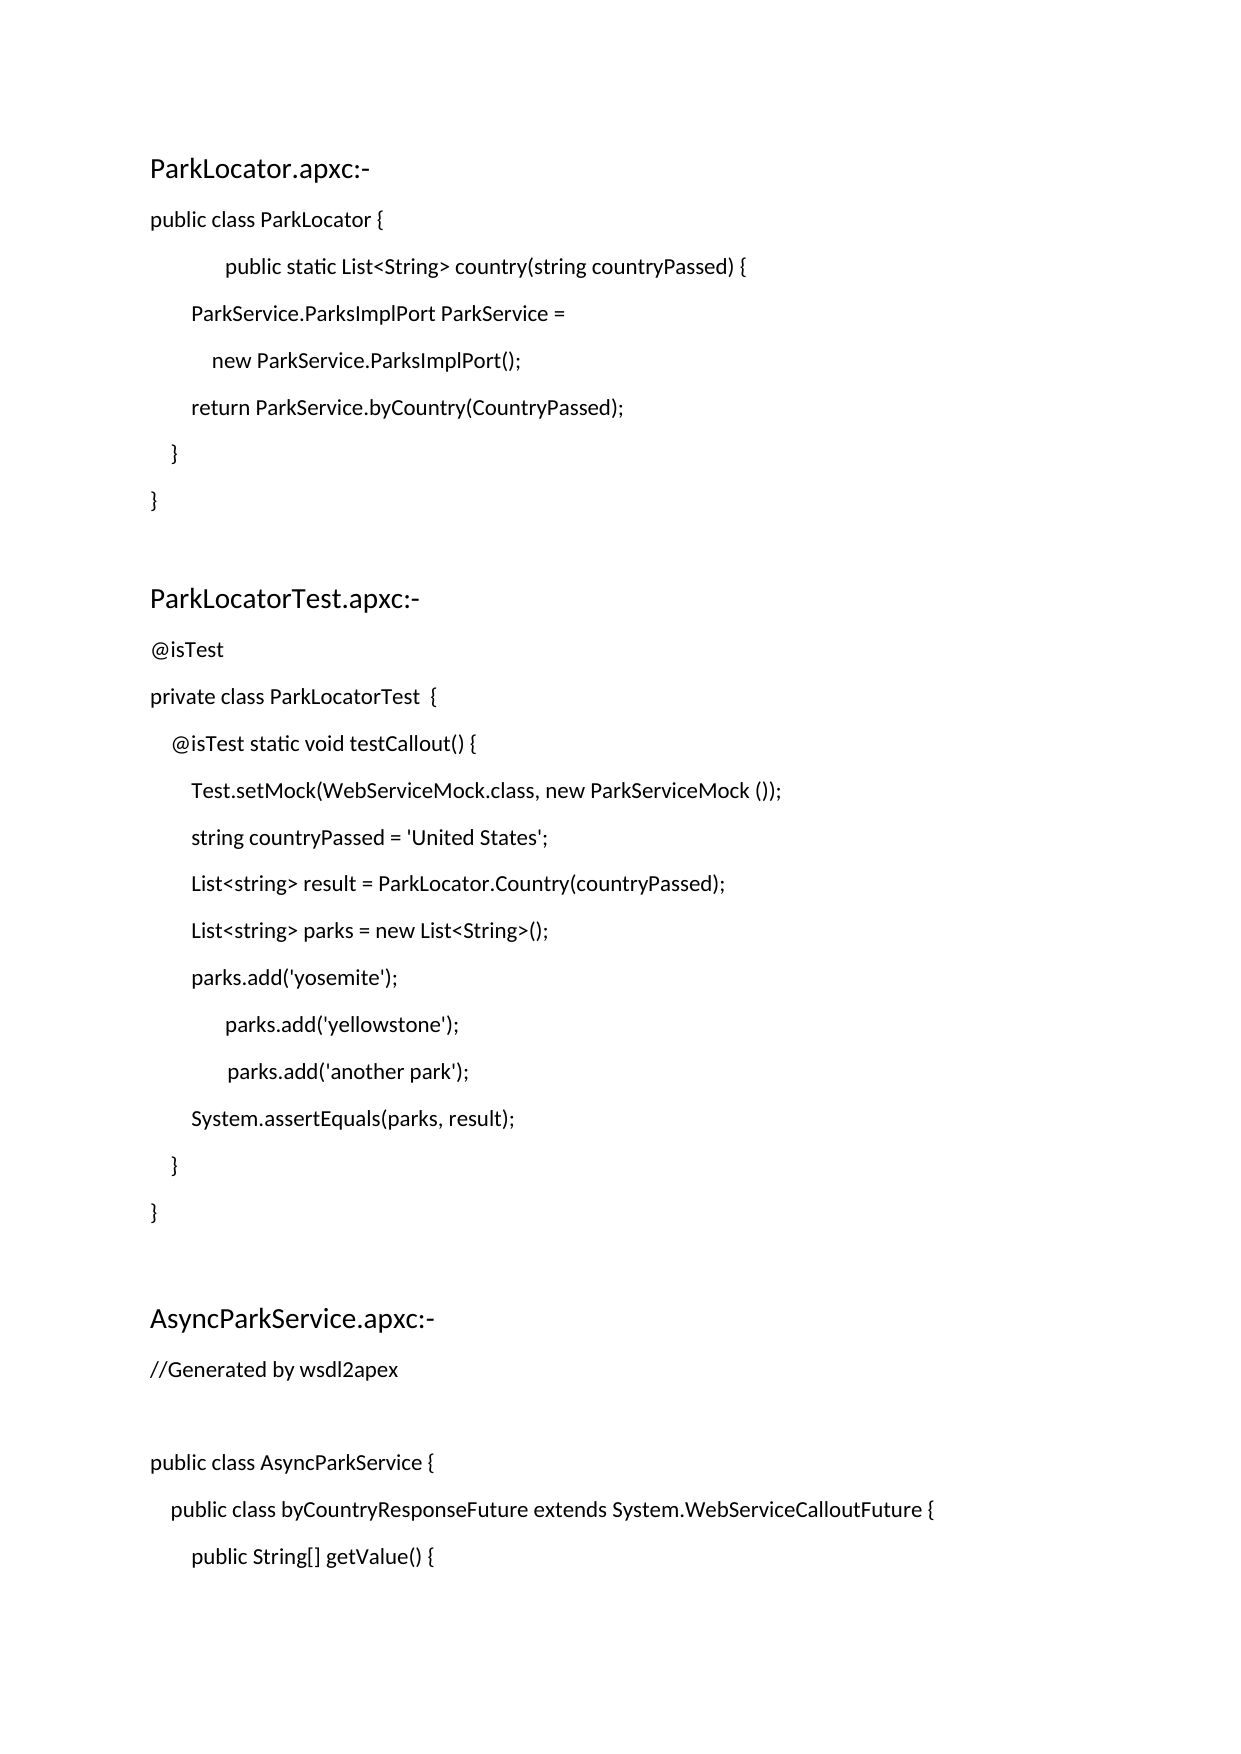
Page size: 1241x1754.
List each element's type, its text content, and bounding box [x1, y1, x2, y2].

text new ParkService.ParksImplPort(); [150, 346, 1090, 374]
text public class AsyncParkService { [150, 1448, 1090, 1477]
text } [150, 1198, 1090, 1226]
text ParkLocator.apxc:- [150, 150, 1090, 186]
text ParkLocatorTest.apxc:- [150, 580, 1090, 616]
text @isTest static void testCallout() { [150, 729, 1090, 757]
text private class ParkLocatorTest { [150, 682, 1090, 710]
text parks.add('another park'); [150, 1057, 1090, 1085]
text ParkService.ParksImplPort ParkService = [150, 299, 1090, 327]
text string countryPassed = 'United States'; [150, 823, 1090, 851]
text } [150, 1151, 1090, 1179]
text System.assertEquals(parks, result); [150, 1104, 1090, 1132]
text public static List<String> country(string countryPassed) { [150, 252, 1090, 280]
text Test.setMock(WebServiceMock.class, new ParkServiceMock ()); [150, 776, 1090, 804]
text } [150, 486, 1090, 514]
text return ParkService.byCountry(CountryPassed); [150, 393, 1090, 421]
text parks.add('yosemite'); [150, 963, 1090, 991]
text AsyncParkService.apxc:- [150, 1300, 1090, 1335]
text //Generated by wsdl2apex [150, 1355, 1090, 1383]
text public String[] getValue() { [150, 1542, 1090, 1570]
text List<string> parks = new List<String>(); [150, 916, 1090, 944]
text public class ParkLocator { [150, 205, 1090, 233]
text List<string> result = ParkLocator.Country(countryPassed); [150, 869, 1090, 898]
text @isTest [150, 635, 1090, 663]
text } [150, 439, 1090, 467]
text parks.add('yellowstone'); [150, 1010, 1090, 1038]
text public class byCountryResponseFuture extends System.WebServiceCalloutFuture { [150, 1495, 1090, 1523]
